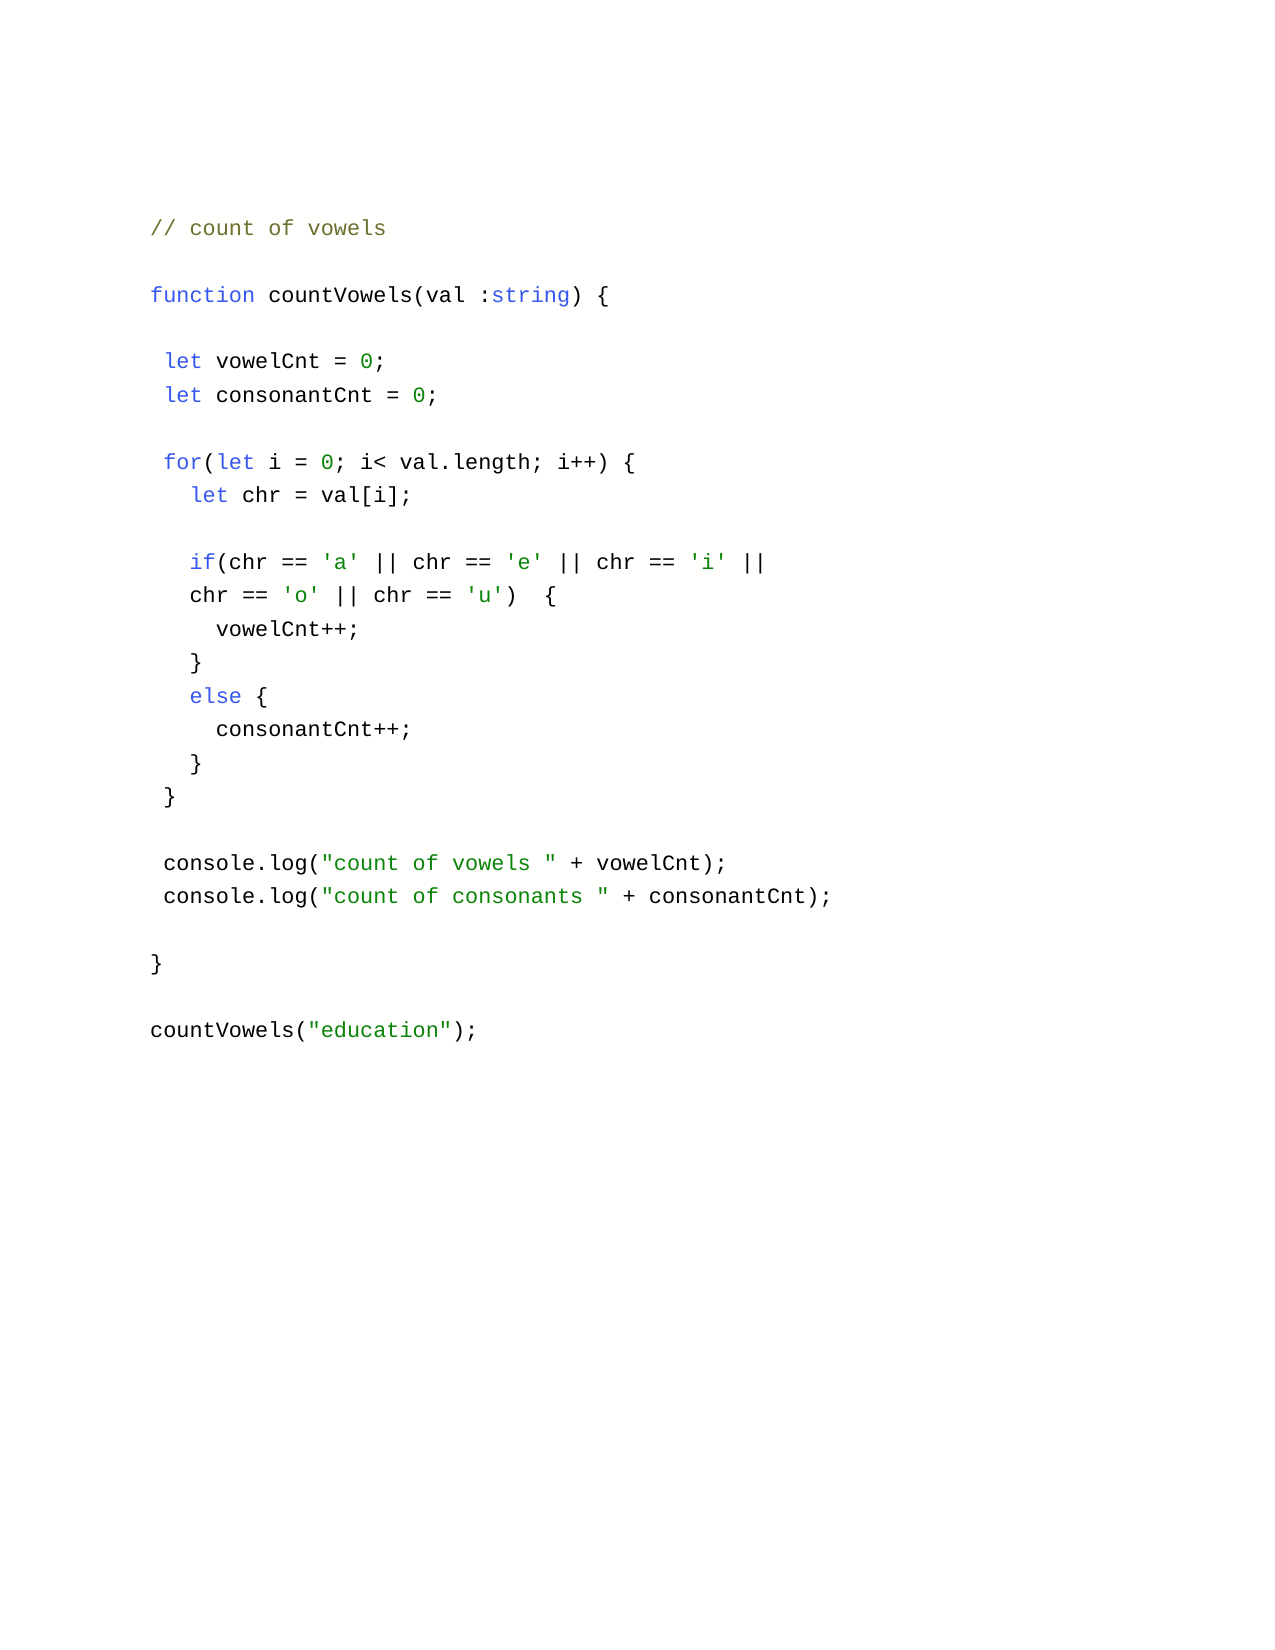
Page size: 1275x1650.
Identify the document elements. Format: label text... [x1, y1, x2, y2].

text countVowels("education"); [150, 1019, 1125, 1044]
text } [150, 652, 1125, 676]
text function countVowels(val :string) { [150, 284, 1125, 308]
text if(chr == 'a' || chr == 'e' || chr == 'i' || [150, 551, 1125, 576]
text consonantCnt++; [150, 718, 1125, 743]
text chr == 'o' || chr == 'u') { [150, 585, 1125, 609]
text let consonantCnt = 0; [150, 384, 1125, 409]
text // count of vowels [150, 217, 1125, 242]
text } [150, 952, 1125, 977]
text } [150, 752, 1125, 777]
text let vowelCnt = 0; [150, 351, 1125, 375]
text for(let i = 0; i< val.length; i++) { [150, 451, 1125, 476]
text console.log("count of consonants " + consonantCnt); [150, 886, 1125, 910]
text console.log("count of vowels " + vowelCnt); [150, 852, 1125, 877]
text let chr = val[i]; [150, 484, 1125, 509]
text else { [150, 685, 1125, 710]
text } [150, 785, 1125, 810]
text vowelCnt++; [150, 618, 1125, 643]
